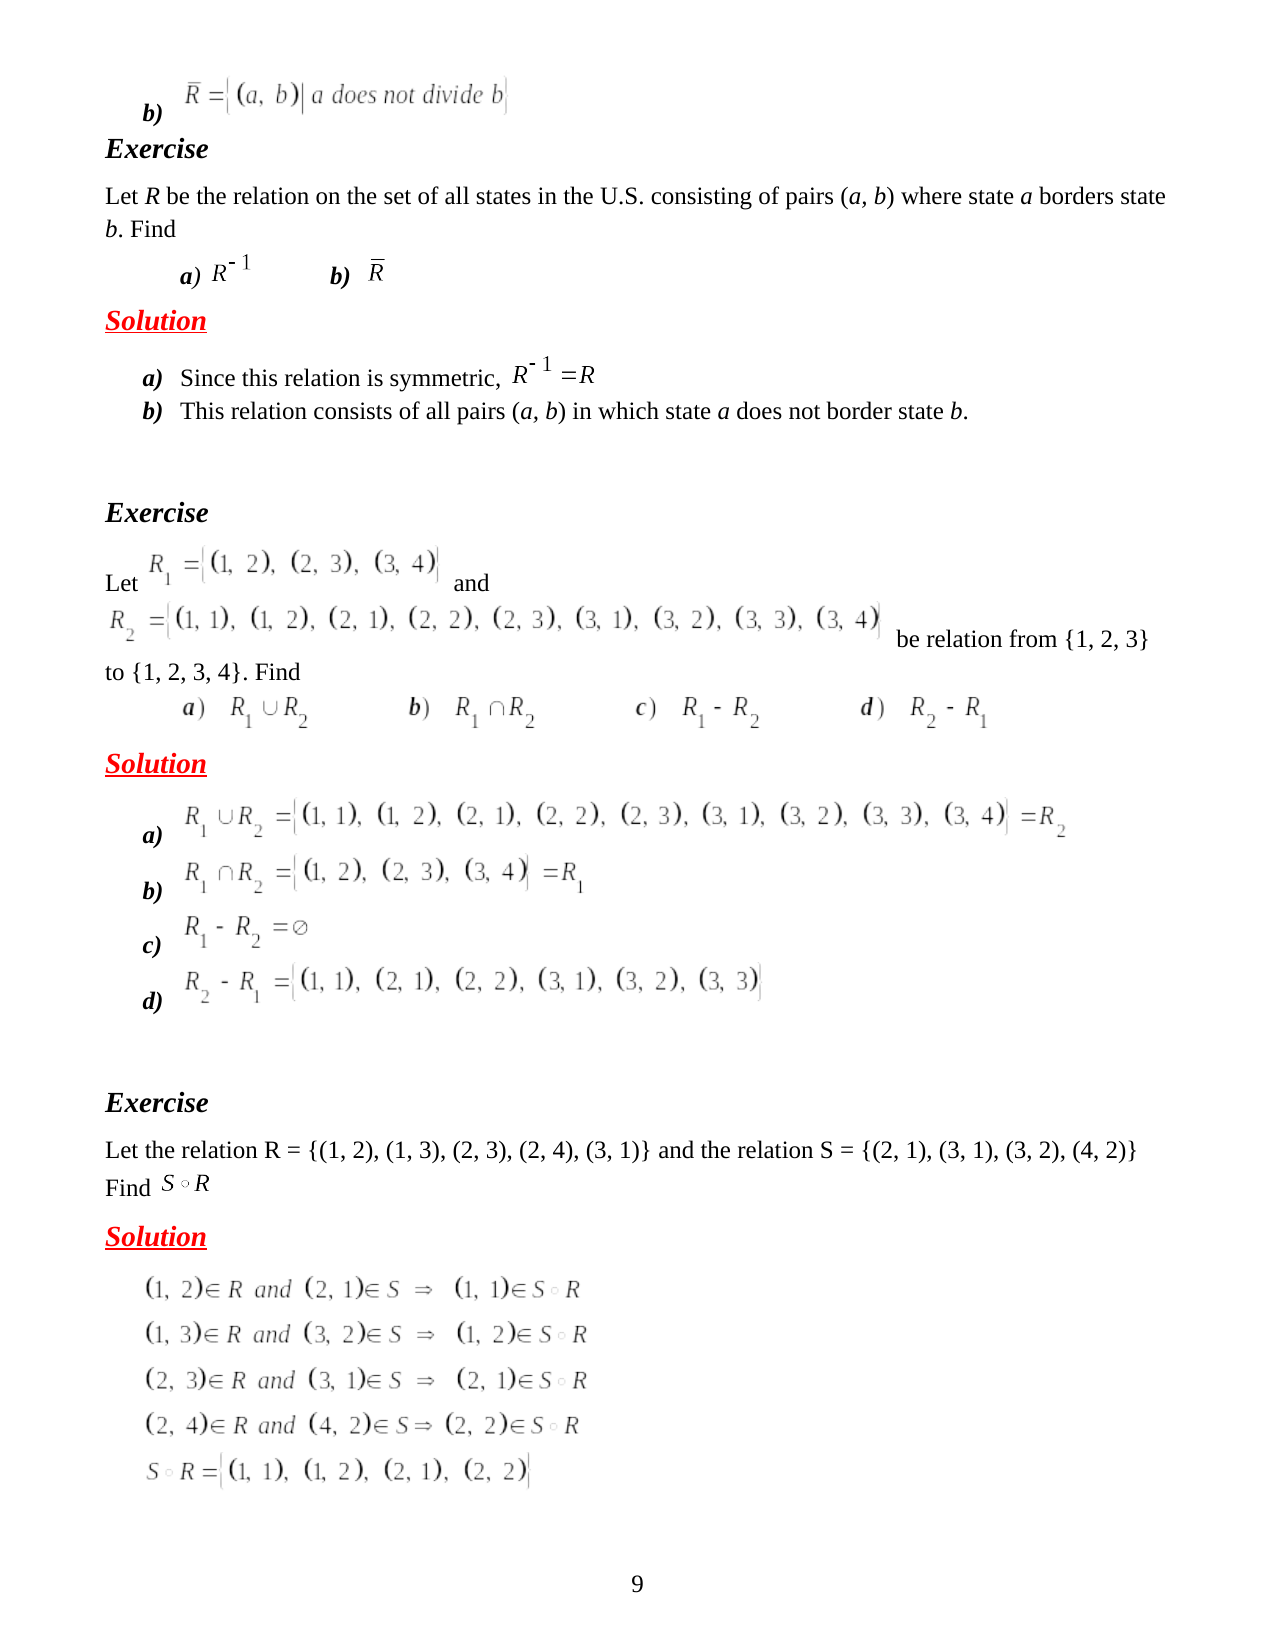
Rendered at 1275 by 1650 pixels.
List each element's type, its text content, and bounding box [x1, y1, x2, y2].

table_header [622, 690, 847, 734]
table_header [847, 690, 1074, 734]
text Solution [105, 746, 1170, 780]
text Find [105, 1168, 1170, 1202]
text a) b) [180, 247, 1170, 290]
table_header [395, 690, 622, 734]
text Exercise [105, 1085, 1170, 1118]
text Solution [105, 1219, 1170, 1253]
text Exercise [105, 131, 1170, 164]
text Let R be the relation on the set of all states in the U.S. consisting of pairs (a, b) where state a borders state b. Find [105, 181, 1170, 243]
list Since this relation is symmetric, [142, 349, 1170, 392]
text Let the relation R = {(1, 2), (1, 3), (2, 3), (2, 4), (3, 1)} and the relation S = {(2, 1), (3, 1), (3, 2), (4, 2)} [105, 1135, 1170, 1164]
text Exercise [105, 495, 1170, 528]
text Let and be relation from {1, 2, 3} to {1, 2, 3, 4}. Find [105, 545, 1170, 686]
table_header [169, 690, 395, 734]
text Solution [105, 303, 1170, 336]
list This relation consists of all pairs (a, b) in which state a does not border state b. [142, 396, 1170, 425]
